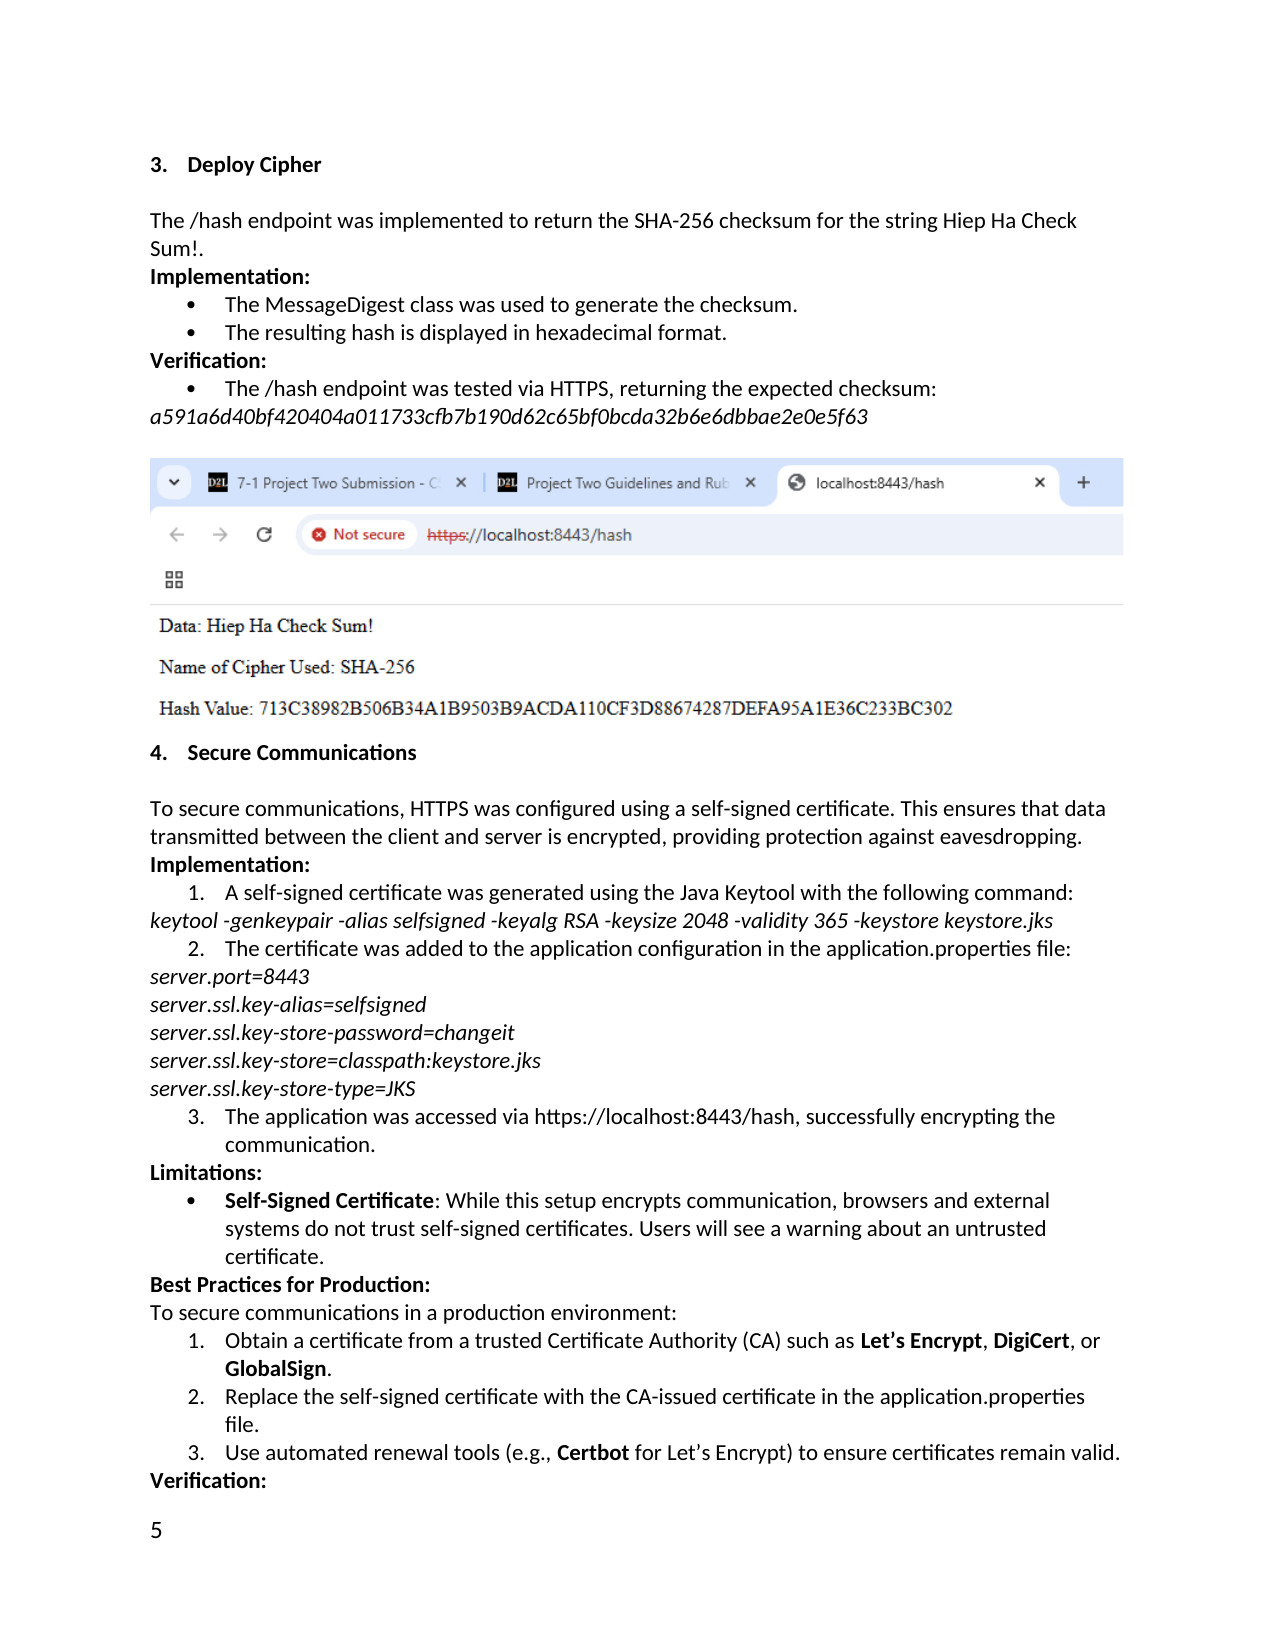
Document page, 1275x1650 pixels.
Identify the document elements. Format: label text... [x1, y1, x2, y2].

subtitle Secure Communications [150, 738, 1125, 766]
list The resulting hash is displayed in hexadecimal format. [187, 318, 1125, 346]
list The application was accessed via https://localhost:8443/hash, successfully encrypting the communication. [187, 1102, 1125, 1158]
text Verification: [150, 346, 1125, 374]
list Obtain a certificate from a trusted Certificate Authority (CA) such as Let’s Encrypt, DigiCert, or GlobalSign. [187, 1326, 1125, 1382]
list A self-signed certificate was generated using the Java Keytool with the following command: [187, 878, 1125, 906]
list Self-Signed Certificate: While this setup encrypts communication, browsers and external systems do not trust self-signed certificates. Users will see a warning about an untrusted certificate. [187, 1186, 1125, 1270]
list The MessageDigest class was used to generate the checksum. [187, 290, 1125, 318]
text Implementation: [150, 262, 1125, 290]
text server.ssl.key-store-type=JKS [150, 1074, 1125, 1102]
text keytool -genkeypair -alias selfsigned -keyalg RSA -keysize 2048 -validity 365 -keystore keystore.jks [150, 906, 1125, 934]
text server.port=8443 [150, 962, 1125, 990]
text a591a6d40bf420404a011733cfb7b190d62c65bf0bcda32b6e6dbbae2e0e5f63 [150, 402, 1125, 430]
subtitle Deploy Cipher [150, 150, 1125, 178]
list The /hash endpoint was tested via HTTPS, returning the expected checksum: [187, 374, 1125, 402]
text Limitations: [150, 1158, 1125, 1186]
text server.ssl.key-store-password=changeit [150, 1018, 1125, 1046]
text Verification: [150, 1466, 1125, 1494]
text Best Practices for Production: [150, 1270, 1125, 1298]
text The /hash endpoint was implemented to return the SHA-256 checksum for the string Hiep Ha Check Sum!. [150, 206, 1125, 262]
list Replace the self-signed certificate with the CA-issued certificate in the application.properties file. [187, 1382, 1125, 1438]
picture [150, 458, 1124, 738]
text server.ssl.key-alias=selfsigned [150, 990, 1125, 1018]
text To secure communications, HTTPS was configured using a self-signed certificate. This ensures that data transmitted between the client and server is encrypted, providing protection against eavesdropping. [150, 794, 1125, 850]
text To secure communications in a production environment: [150, 1298, 1125, 1326]
text Implementation: [150, 850, 1125, 878]
list Use automated renewal tools (e.g., Certbot for Let’s Encrypt) to ensure certificates remain valid. [187, 1438, 1125, 1466]
list The certificate was added to the application configuration in the application.properties file: [187, 934, 1125, 962]
text server.ssl.key-store=classpath:keystore.jks [150, 1046, 1125, 1074]
